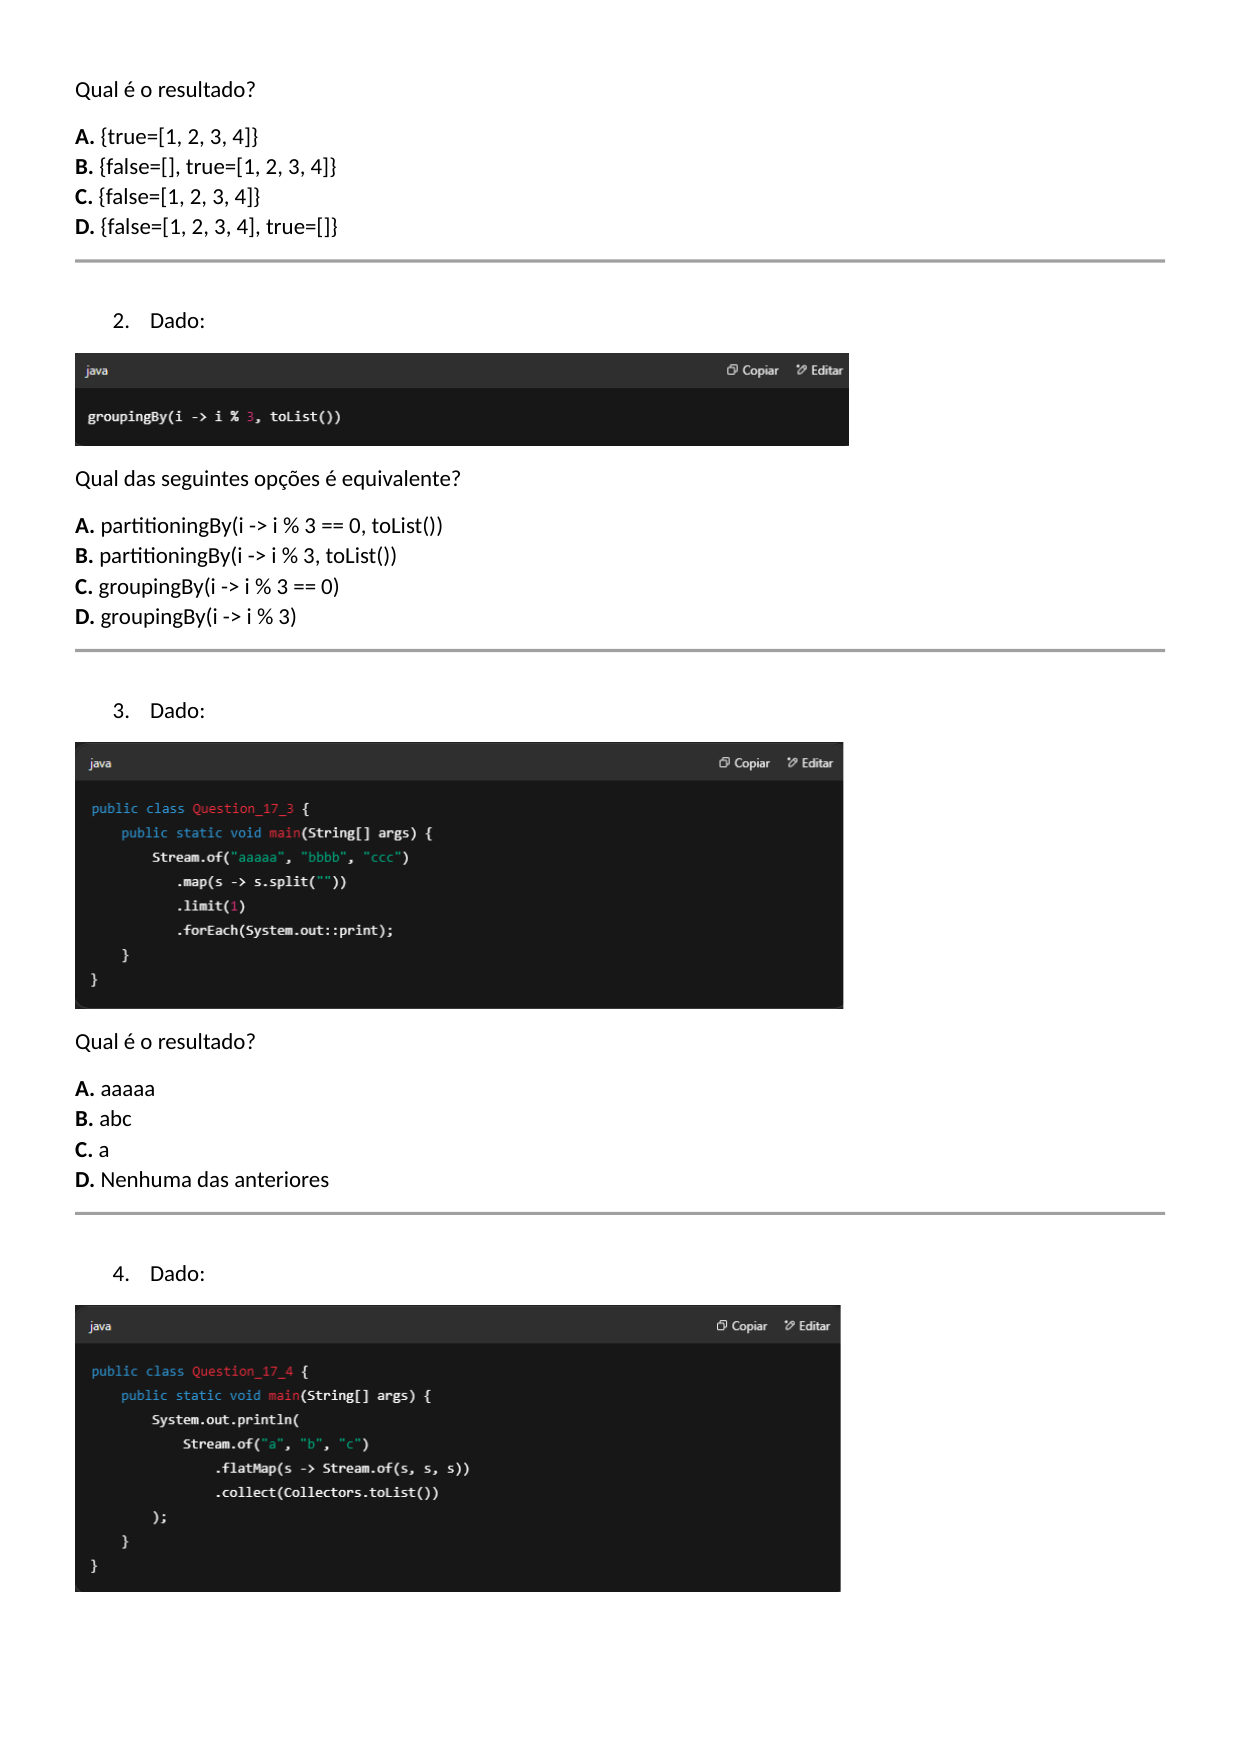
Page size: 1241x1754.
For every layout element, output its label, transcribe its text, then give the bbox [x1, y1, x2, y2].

list Dado: [112, 696, 1165, 724]
text A. {true=[1, 2, 3, 4]} B. {false=[], true=[1, 2, 3, 4]} C. {false=[1, 2, 3, 4]} D. {false=[1, 2, 3, 4], true=[]} [75, 122, 1165, 241]
text Qual é o resultado? [75, 1027, 1165, 1055]
text Qual é o resultado? [75, 75, 1165, 103]
list Dado: [112, 1259, 1165, 1287]
list Dado: [112, 306, 1165, 334]
picture [75, 742, 844, 1009]
text A. partitioningBy(i -> i % 3 == 0, toList()) B. partitioningBy(i -> i % 3, toList()) C. groupingBy(i -> i % 3 == 0) D. groupingBy(i -> i % 3) [75, 511, 1165, 630]
picture [75, 353, 849, 446]
picture [75, 1305, 841, 1592]
text A. aaaaa B. abc C. a D. Nenhuma das anteriores [75, 1074, 1165, 1193]
text Qual das seguintes opções é equivalente? [75, 464, 1165, 493]
